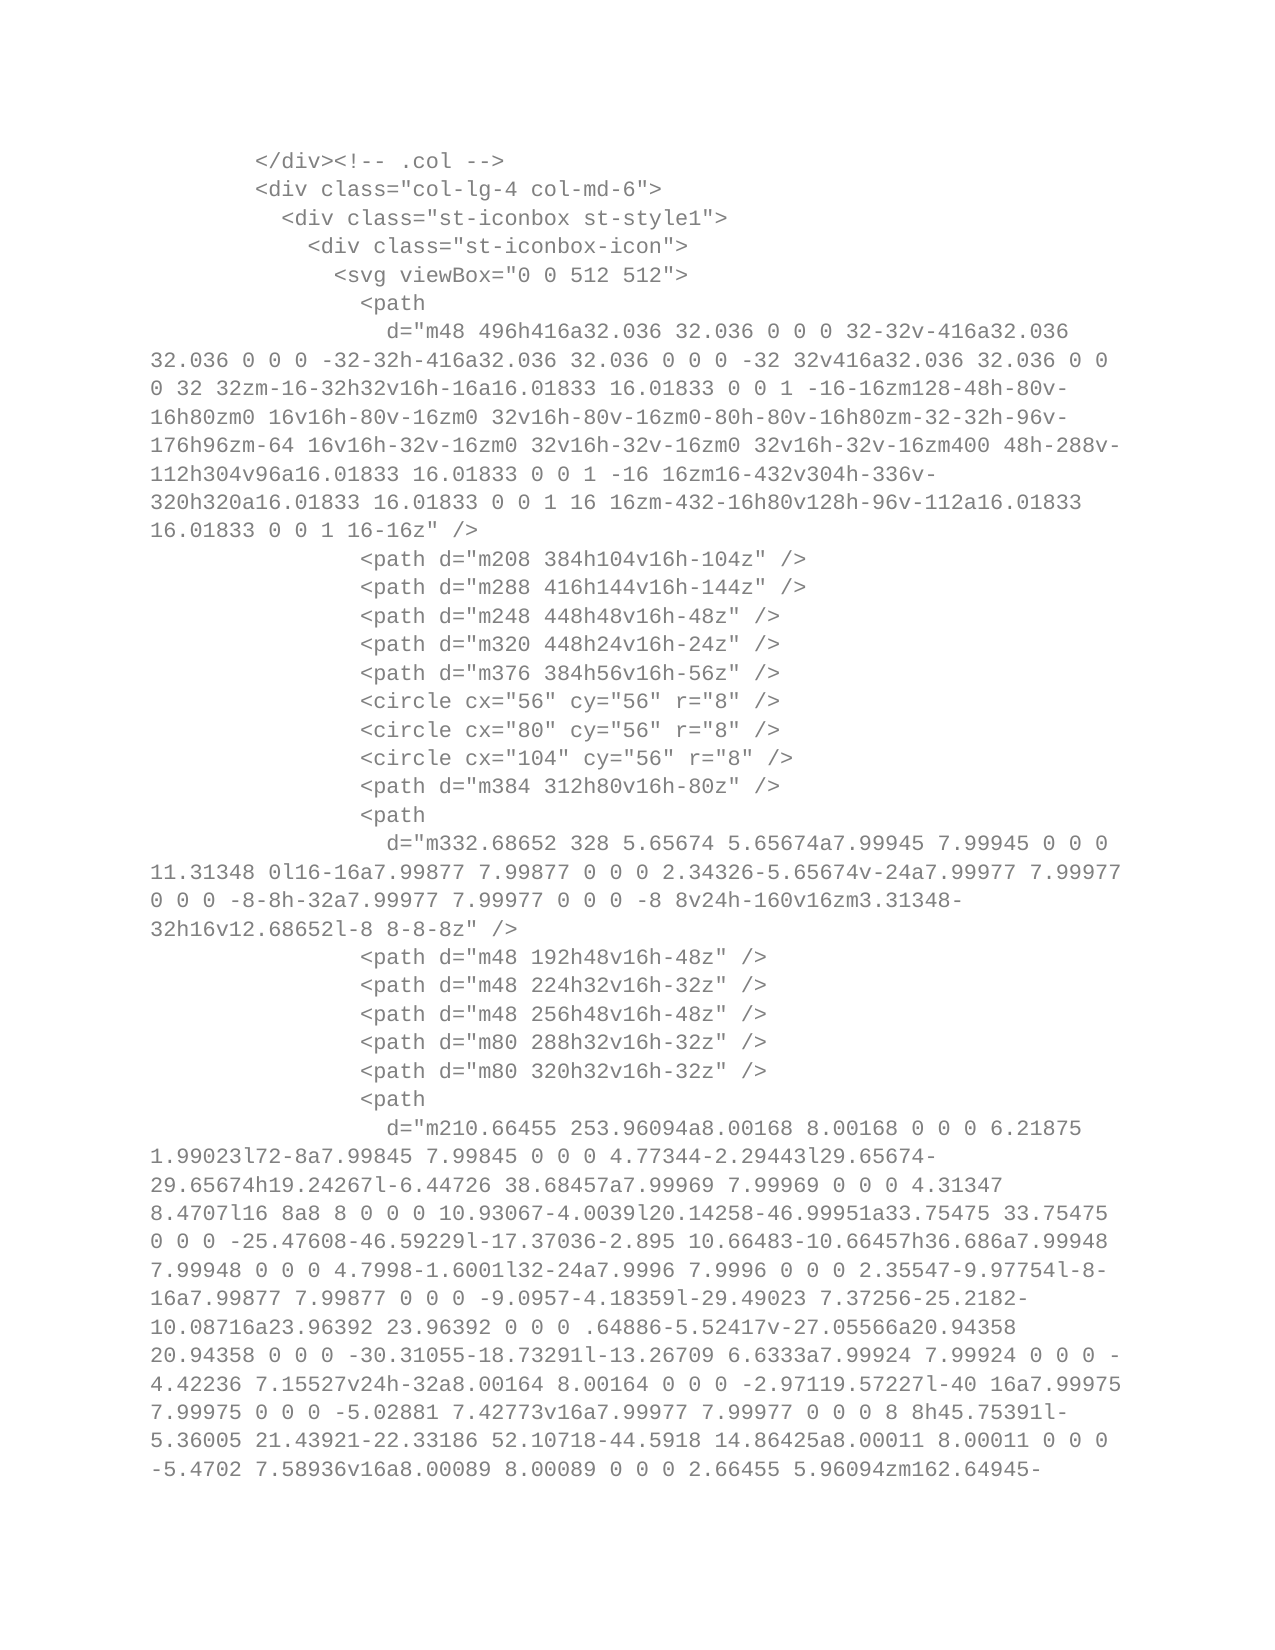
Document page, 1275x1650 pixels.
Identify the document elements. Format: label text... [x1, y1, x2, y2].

text <path d="m80 320h32v16h-32z" /> [150, 1060, 1125, 1085]
text <div class="col-lg-4 col-md-6"> [150, 178, 1125, 203]
text <path d="m48 256h48v16h-48z" /> [150, 1003, 1125, 1028]
text <path [150, 292, 1125, 317]
text <path d="m80 288h32v16h-32z" /> [150, 1032, 1125, 1056]
text <path d="m384 312h80v16h-80z" /> [150, 776, 1125, 800]
text <path d="m48 224h32v16h-32z" /> [150, 975, 1125, 999]
text <path d="m48 192h48v16h-48z" /> [150, 946, 1125, 971]
text <path [150, 804, 1125, 829]
text <svg viewBox="0 0 512 512"> [150, 264, 1125, 288]
text <circle cx="56" cy="56" r="8" /> [150, 690, 1125, 715]
text <path d="m248 448h48v16h-48z" /> [150, 605, 1125, 630]
text d="m48 496h416a32.036 32.036 0 0 0 32-32v-416a32.036 32.036 0 0 0 -32-32h-416a32.036 32.036 0 0 0 -32 32v416a32.036 32.036 0 0 0 32 32zm-16-32h32v16h-16a16.01833 16.01833 0 0 1 -16-16zm128-48h-80v-16h80zm0 16v16h-80v-16zm0 32v16h-80v-16zm0-80h-80v-16h80zm-32-32h-96v-176h96zm-64 16v16h-32v-16zm0 32v16h-32v-16zm0 32v16h-32v-16zm400 48h-288v-112h304v96a16.01833 16.01833 0 0 1 -16 16zm16-432v304h-336v-320h320a16.01833 16.01833 0 0 1 16 16zm-432-16h80v128h-96v-112a16.01833 16.01833 0 0 1 16-16z" /> [150, 321, 1125, 544]
text d="m332.68652 328 5.65674 5.65674a7.99945 7.99945 0 0 0 11.31348 0l16-16a7.99877 7.99877 0 0 0 2.34326-5.65674v-24a7.99977 7.99977 0 0 0 -8-8h-32a7.99977 7.99977 0 0 0 -8 8v24h-160v16zm3.31348-32h16v12.68652l-8 8-8-8z" /> [150, 832, 1125, 943]
text <div class="st-iconbox-icon"> [150, 235, 1125, 260]
text <circle cx="80" cy="56" r="8" /> [150, 719, 1125, 743]
text <circle cx="104" cy="56" r="8" /> [150, 747, 1125, 772]
text <path d="m288 416h144v16h-144z" /> [150, 577, 1125, 601]
text <div class="st-iconbox st-style1"> [150, 207, 1125, 232]
text <path [150, 1088, 1125, 1113]
text <path d="m208 384h104v16h-104z" /> [150, 548, 1125, 573]
text <path d="m376 384h56v16h-56z" /> [150, 662, 1125, 687]
text <path d="m320 448h24v16h-24z" /> [150, 633, 1125, 658]
text </div><!-- .col --> [150, 150, 1125, 175]
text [150, 1117, 1125, 1483]
